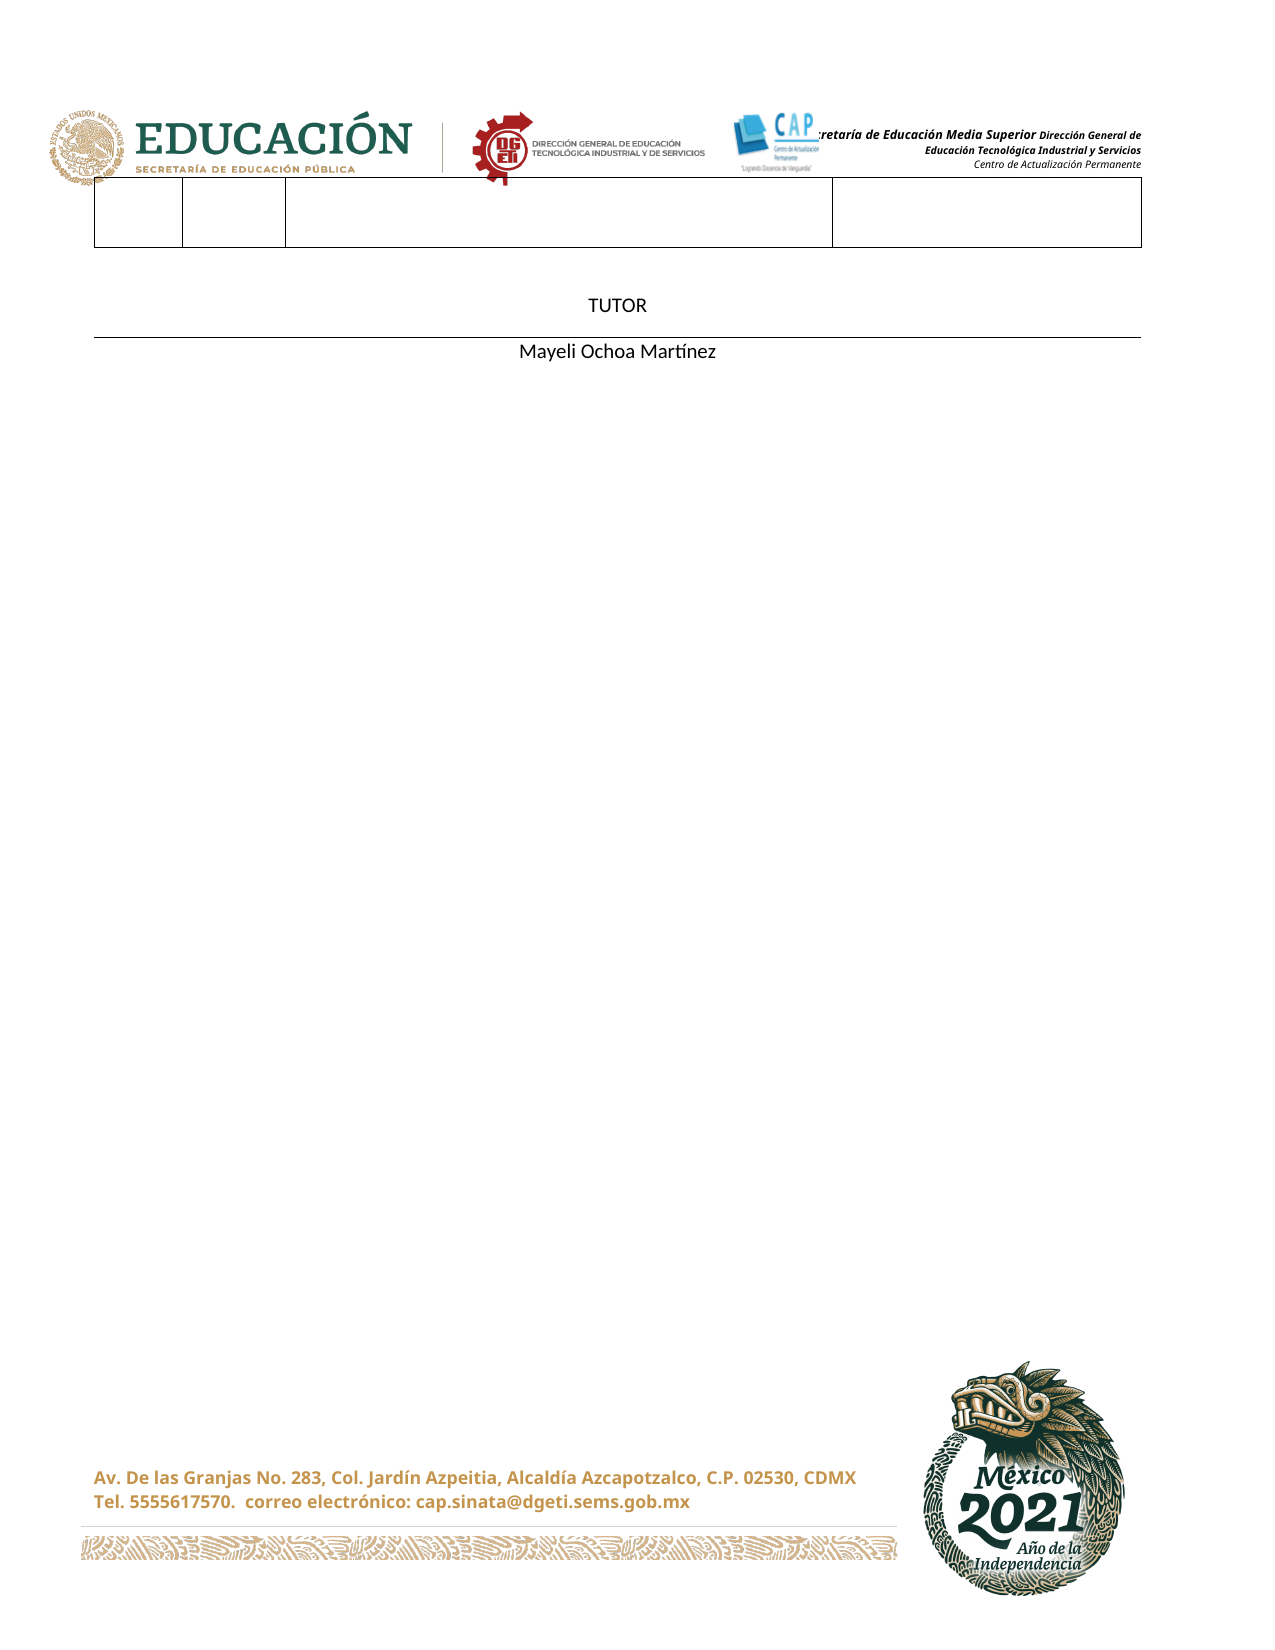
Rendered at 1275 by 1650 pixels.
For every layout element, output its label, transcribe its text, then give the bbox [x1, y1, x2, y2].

table_cell [95, 178, 182, 247]
table_cell [833, 178, 1141, 247]
table_cell [286, 178, 832, 247]
picture [49, 1516, 915, 1588]
table_cell [183, 178, 285, 247]
picture [731, 106, 819, 175]
picture [42, 106, 712, 193]
picture [923, 1361, 1125, 1596]
table_header TUTOR [94, 292, 1141, 337]
table_cell Mayeli Ochoa Martínez [94, 338, 1141, 383]
